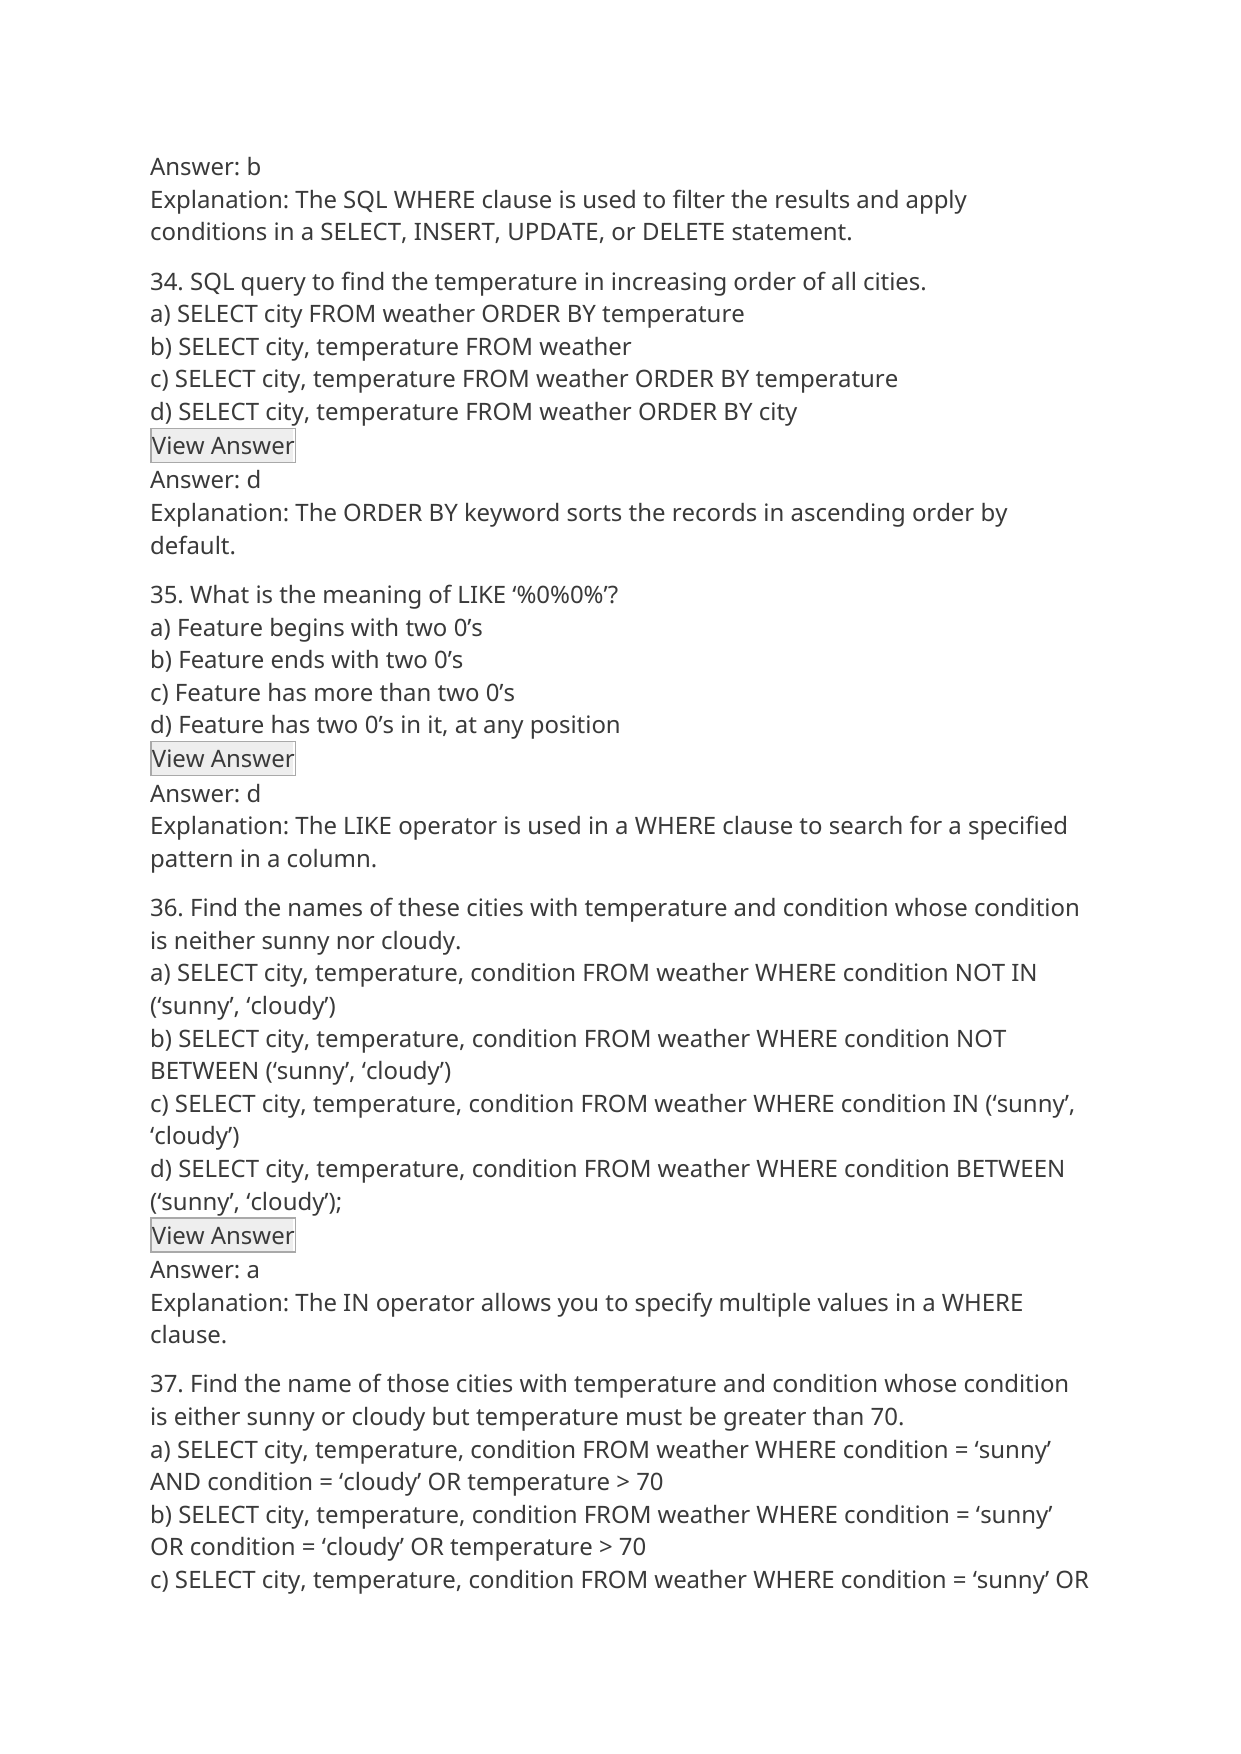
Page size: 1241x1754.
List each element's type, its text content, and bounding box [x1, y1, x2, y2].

text Answer: d Explanation: The ORDER BY keyword sorts the records in ascending order by default. [150, 463, 1090, 561]
text 35. What is the meaning of LIKE ‘%0%0%’? a) Feature begins with two 0’s b) Feature ends with two 0’s c) Feature has more than two 0’s d) Feature has two 0’s in it, at any position View Answer [150, 578, 1090, 776]
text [150, 1367, 1090, 1595]
text 34. SQL query to find the temperature in increasing order of all cities. a) SELECT city FROM weather ORDER BY temperature b) SELECT city, temperature FROM weather c) SELECT city, temperature FROM weather ORDER BY temperature d) SELECT city, temperature FROM weather ORDER BY city View Answer [150, 264, 1090, 463]
text Answer: a Explanation: The IN operator allows you to specify multiple values in a WHERE clause. [150, 1253, 1090, 1351]
text Answer: d Explanation: The LIKE operator is used in a WHERE clause to search for a specified pattern in a column. [150, 776, 1090, 874]
text 36. Find the names of these cities with temperature and condition whose condition is neither sunny nor cloudy. a) SELECT city, temperature, condition FROM weather WHERE condition NOT IN (‘sunny’, ‘cloudy’) b) SELECT city, temperature, condition FROM weather WHERE condition NOT BETWEEN (‘sunny’, ‘cloudy’) c) SELECT city, temperature, condition FROM weather WHERE condition IN (‘sunny’, ‘cloudy’) d) SELECT city, temperature, condition FROM weather WHERE condition BETWEEN (‘sunny’, ‘cloudy’); View Answer [150, 891, 1090, 1253]
text Answer: b Explanation: The SQL WHERE clause is used to filter the results and apply conditions in a SELECT, INSERT, UPDATE, or DELETE statement. [150, 150, 1090, 248]
